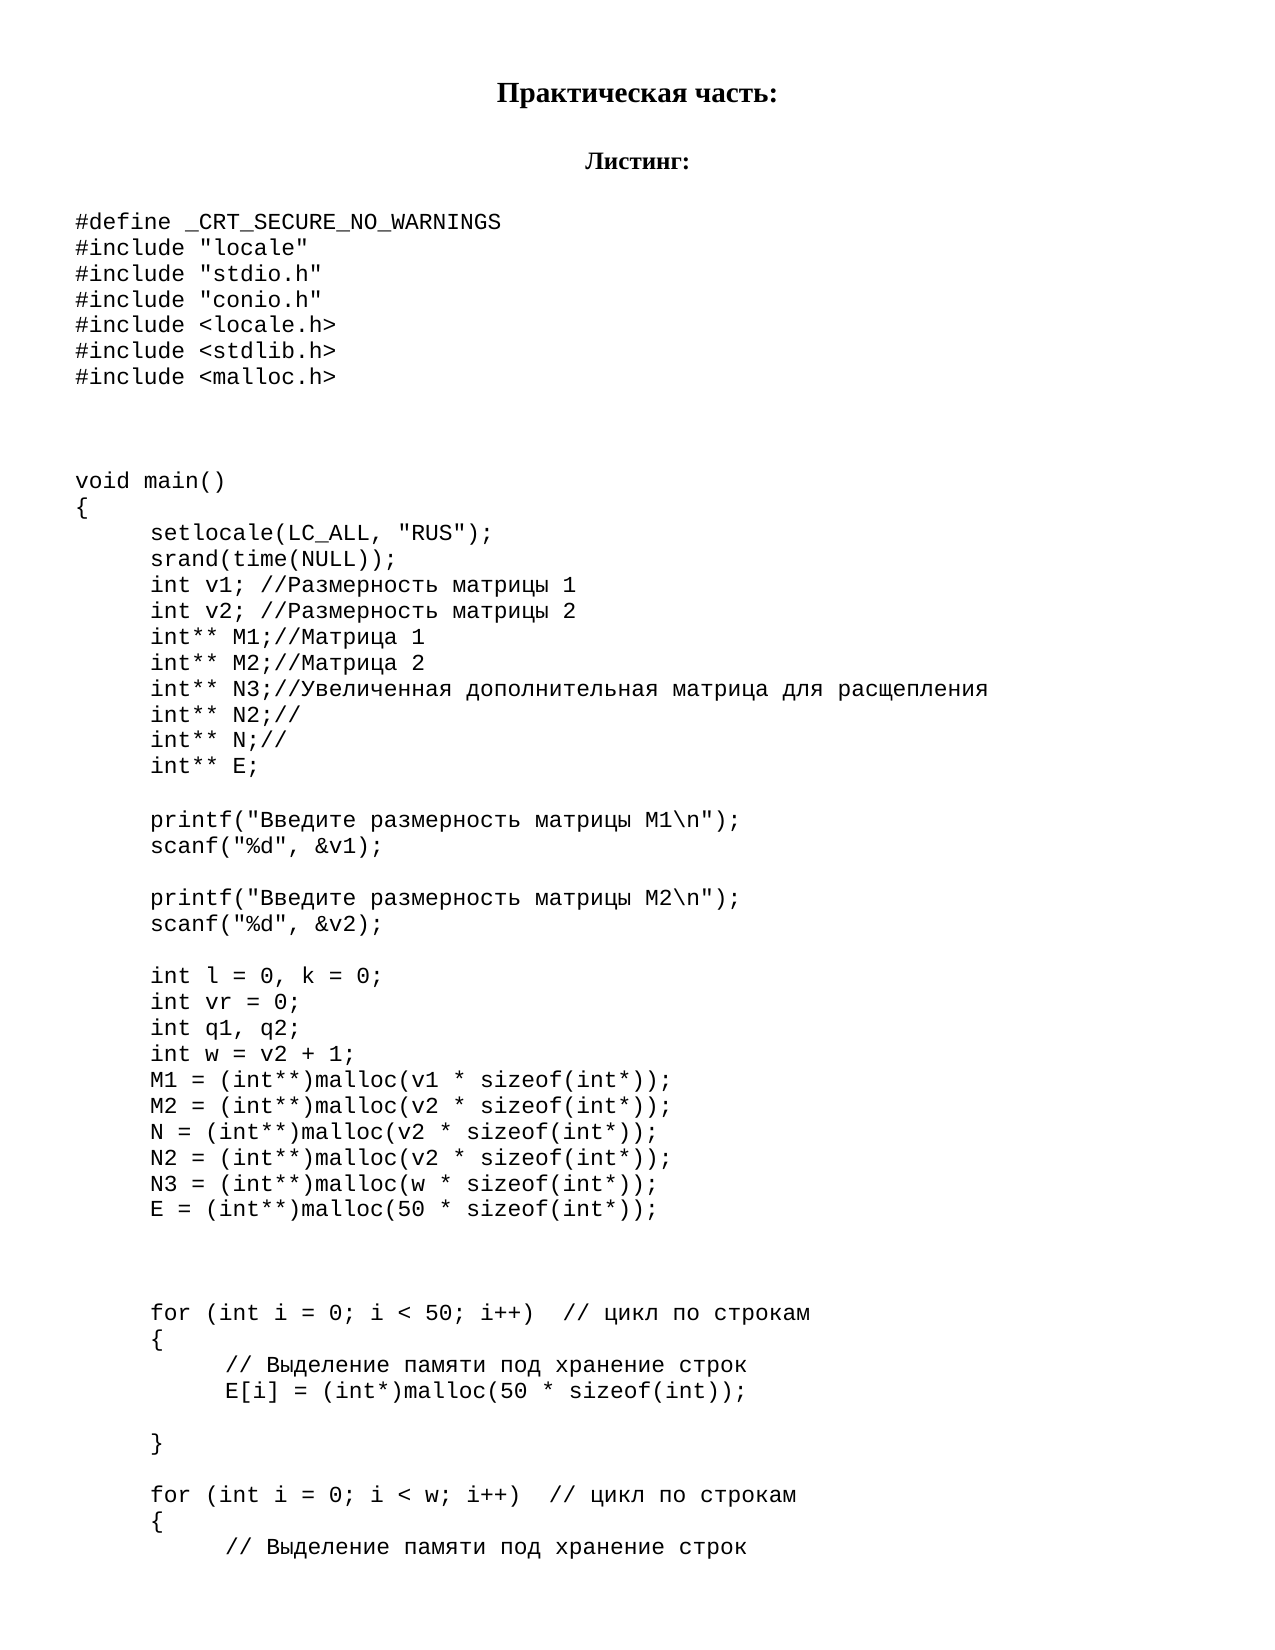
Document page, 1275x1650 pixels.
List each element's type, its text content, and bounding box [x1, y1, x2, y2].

text E = (int**)malloc(50 * sizeof(int*)); [75, 1198, 1200, 1224]
text // Выделение памяти под хранение строк [75, 1535, 1200, 1561]
text scanf("%d", &v1); [75, 835, 1200, 861]
text Практическая часть: [75, 75, 1200, 108]
text for (int i = 0; i < w; i++) // цикл по строкам [75, 1483, 1200, 1509]
text int vr = 0; [75, 990, 1200, 1016]
text M1 = (int**)malloc(v1 * sizeof(int*)); [75, 1068, 1200, 1094]
text int w = v2 + 1; [75, 1042, 1200, 1068]
text #define _CRT_SECURE_NO_WARNINGS [75, 210, 1200, 236]
text N3 = (int**)malloc(w * sizeof(int*)); [75, 1172, 1200, 1198]
text void main() [75, 469, 1200, 495]
text int l = 0, k = 0; [75, 964, 1200, 990]
text N = (int**)malloc(v2 * sizeof(int*)); [75, 1120, 1200, 1146]
text #include <stdlib.h> [75, 340, 1200, 366]
text setlocale(LC_ALL, "RUS"); [75, 521, 1200, 547]
text int** N2;// [75, 703, 1200, 729]
text printf("Введите размерность матрицы М1\n"); [75, 809, 1200, 835]
text #include "locale" [75, 236, 1200, 262]
text { [75, 495, 1200, 521]
text srand(time(NULL)); [75, 547, 1200, 573]
text N2 = (int**)malloc(v2 * sizeof(int*)); [75, 1146, 1200, 1172]
text int** E; [75, 755, 1200, 781]
text M2 = (int**)malloc(v2 * sizeof(int*)); [75, 1094, 1200, 1120]
text #include <malloc.h> [75, 366, 1200, 392]
text // Выделение памяти под хранение строк [75, 1353, 1200, 1379]
text int** N;// [75, 729, 1200, 755]
text #include "stdio.h" [75, 262, 1200, 288]
text int v1; //Размерность матрицы 1 [75, 573, 1200, 599]
text int v2; //Размерность матрицы 2 [75, 599, 1200, 625]
text int** M1;//Матрица 1 [75, 625, 1200, 651]
text { [75, 1327, 1200, 1353]
text int** M2;//Матрица 2 [75, 651, 1200, 677]
text Листинг: [75, 146, 1200, 175]
text int** N3;//Увеличенная дополнительная матрица для расщепления [75, 677, 1200, 703]
text int q1, q2; [75, 1016, 1200, 1042]
text scanf("%d", &v2); [75, 912, 1200, 938]
text printf("Введите размерность матрицы М2\n"); [75, 887, 1200, 912]
text { [75, 1509, 1200, 1535]
text E[i] = (int*)malloc(50 * sizeof(int)); [75, 1379, 1200, 1405]
text #include "conio.h" [75, 288, 1200, 314]
text } [75, 1431, 1200, 1457]
text #include <locale.h> [75, 314, 1200, 340]
text for (int i = 0; i < 50; i++) // цикл по строкам [75, 1302, 1200, 1327]
